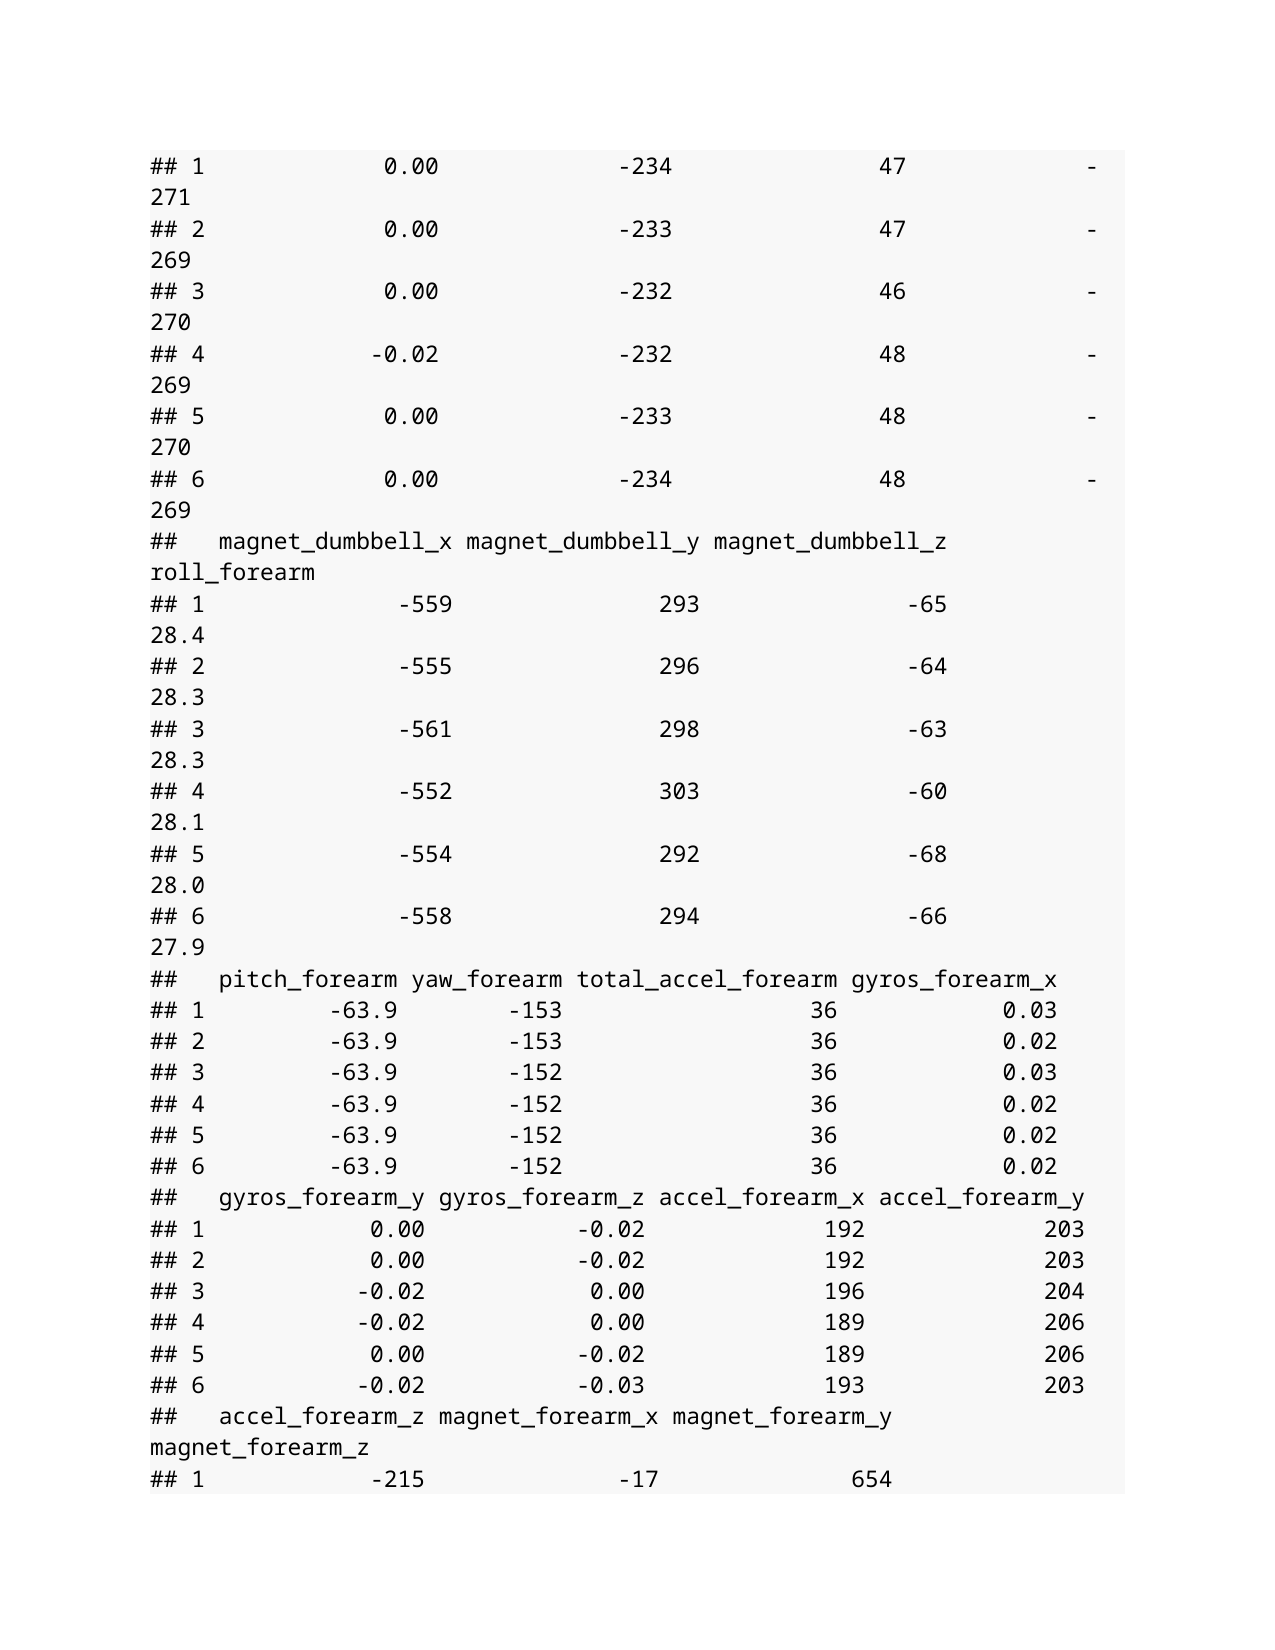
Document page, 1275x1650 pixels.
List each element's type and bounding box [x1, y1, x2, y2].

text [150, 150, 1125, 1494]
